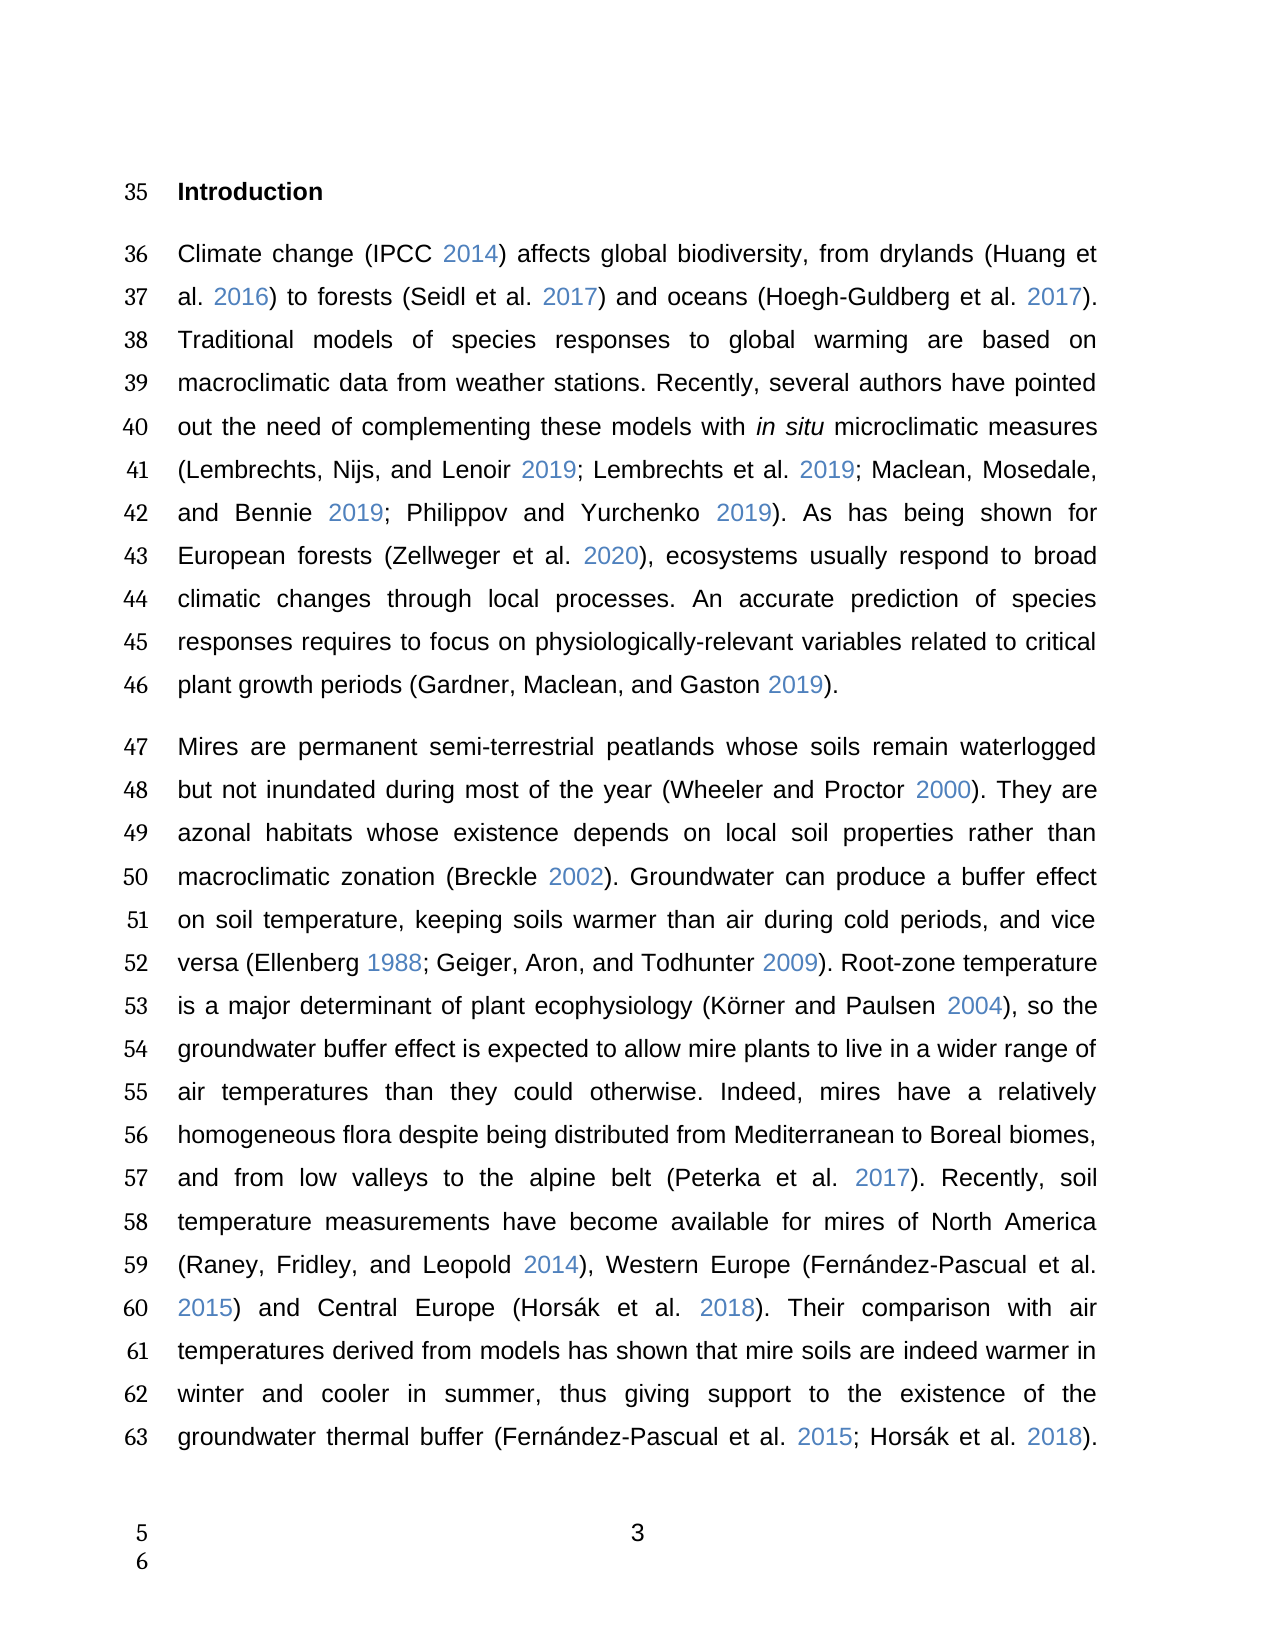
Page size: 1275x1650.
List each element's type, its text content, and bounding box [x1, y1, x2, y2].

text Climate change (IPCC 2014) affects global biodiversity, from drylands (Huang et al. 2016) to forests (Seidl et al. 2017) and oceans (Hoegh-Guldberg et al. 2017). Traditional models of species responses to global warming are based on macroclimatic data from weather stations. Recently, several authors have pointed out the need of complementing these models with in situ microclimatic measures (Lembrechts, Nijs, and Lenoir 2019; Lembrechts et al. 2019; Maclean, Mosedale, and Bennie 2019; Philippov and Yurchenko 2019). As has being shown for European forests (Zellweger et al. 2020), ecosystems usually respond to broad climatic changes through local processes. An accurate prediction of species responses requires to focus on physiologically-relevant variables related to critical plant growth periods (Gardner, Maclean, and Gaston 2019). [177, 239, 1098, 699]
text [177, 732, 1098, 1451]
subtitle Introduction [177, 177, 1098, 206]
